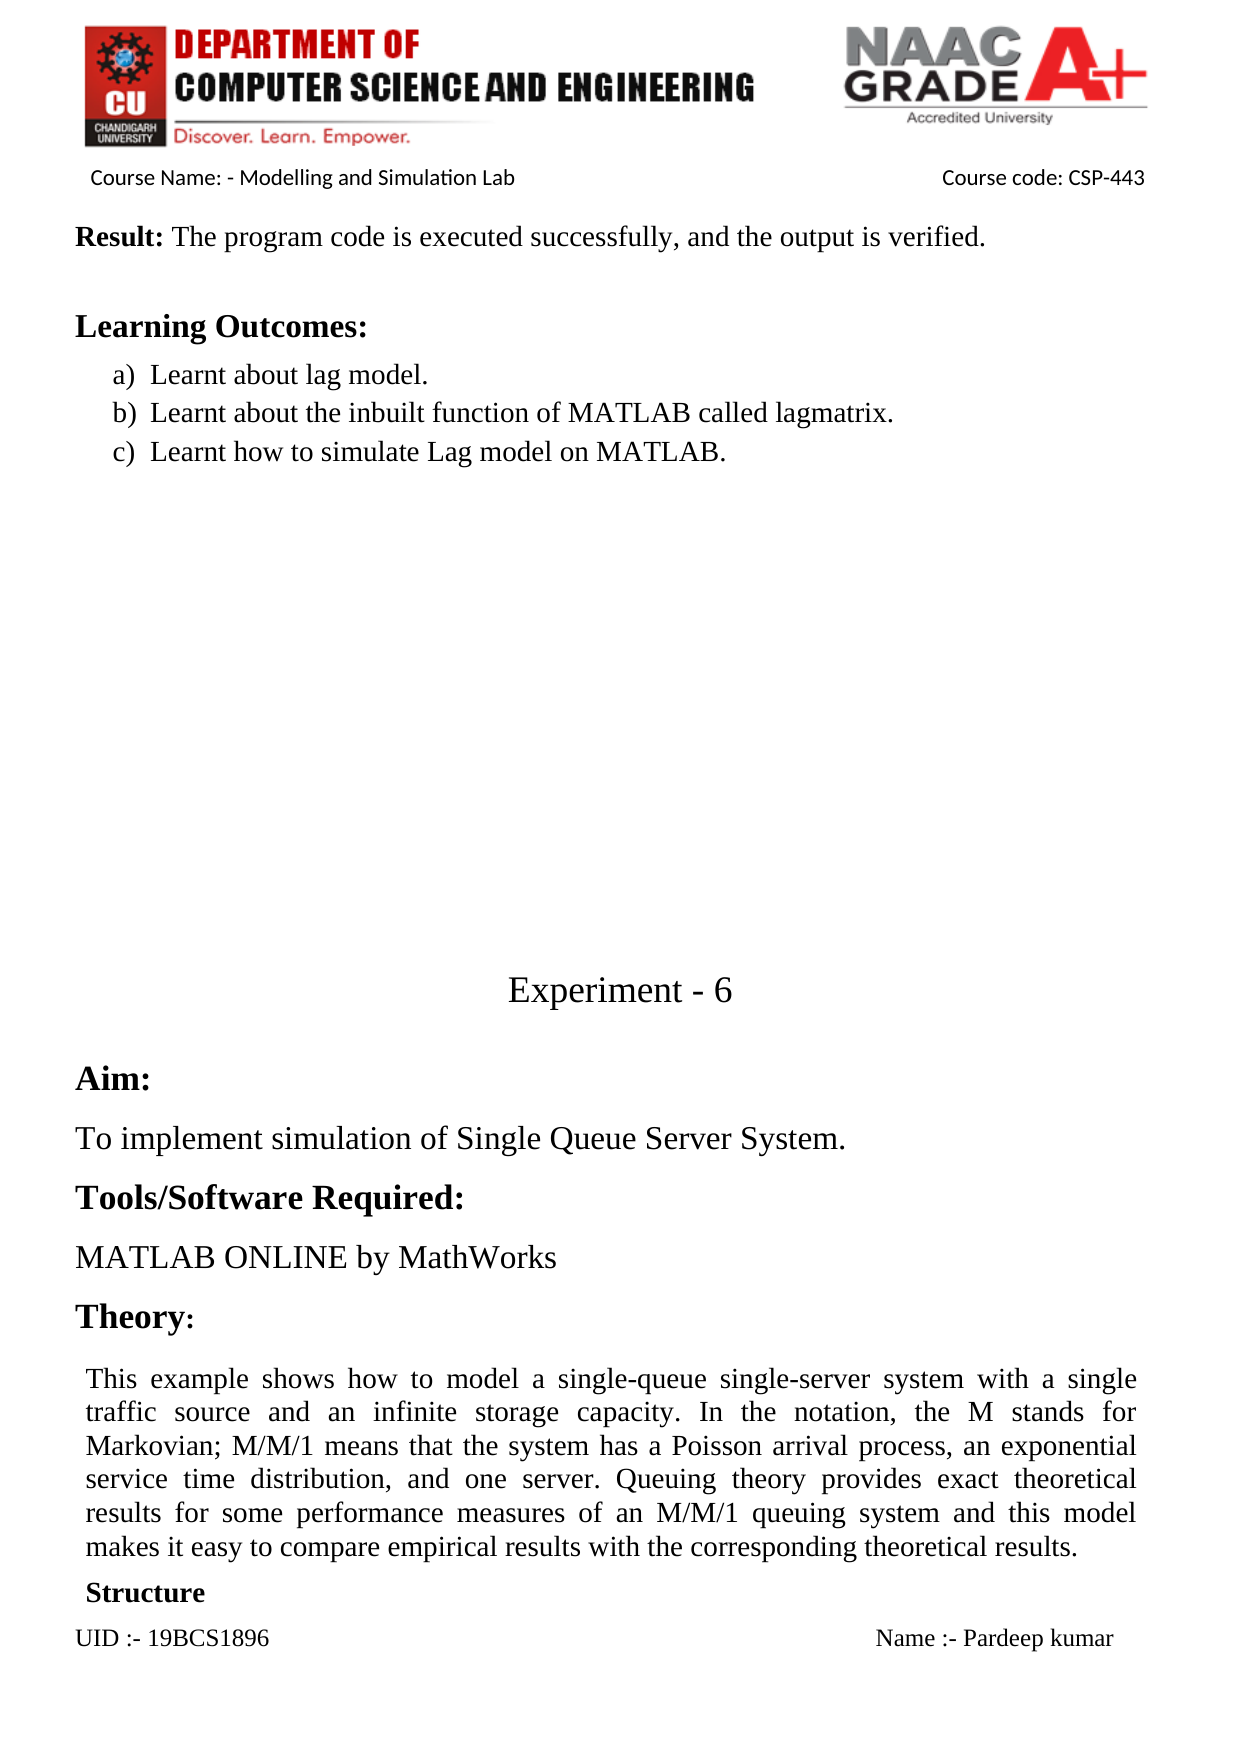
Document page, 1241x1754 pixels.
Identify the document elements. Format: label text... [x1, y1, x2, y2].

text Aim: [75, 1058, 1165, 1098]
text Learning Outcomes: [75, 306, 1165, 344]
picture [84, 14, 1156, 163]
text This example shows how to model a single-queue single-server system with a single traffic source and an infinite storage capacity. In the notation, the M stands for Markovian; M/M/1 means that the system has a Poisson arrival process, an exponential service time distribution, and one server. Queuing theory provides exact theoretical results for some performance measures of an M/M/1 queuing system and this model makes it easy to compare empirical results with the corresponding theoretical results. [85, 1361, 1138, 1562]
text Tools/Software Required: [75, 1176, 1165, 1217]
text Structure [85, 1575, 1165, 1608]
list Learnt how to simulate Lag model on MATLAB. [112, 434, 1165, 467]
list Learnt about lag model. [112, 357, 1165, 390]
list Learnt about the inbuilt function of MATLAB called lagmatrix. [112, 395, 1165, 429]
text Experiment - 6 [75, 968, 1165, 1011]
text To implement simulation of Single Queue Server System. [75, 1118, 1165, 1157]
text Theory: [75, 1295, 1165, 1336]
text Result: The program code is executed successfully, and the output is verified. [75, 219, 1165, 252]
text MATLAB ONLINE by MathWorks [75, 1237, 1165, 1276]
